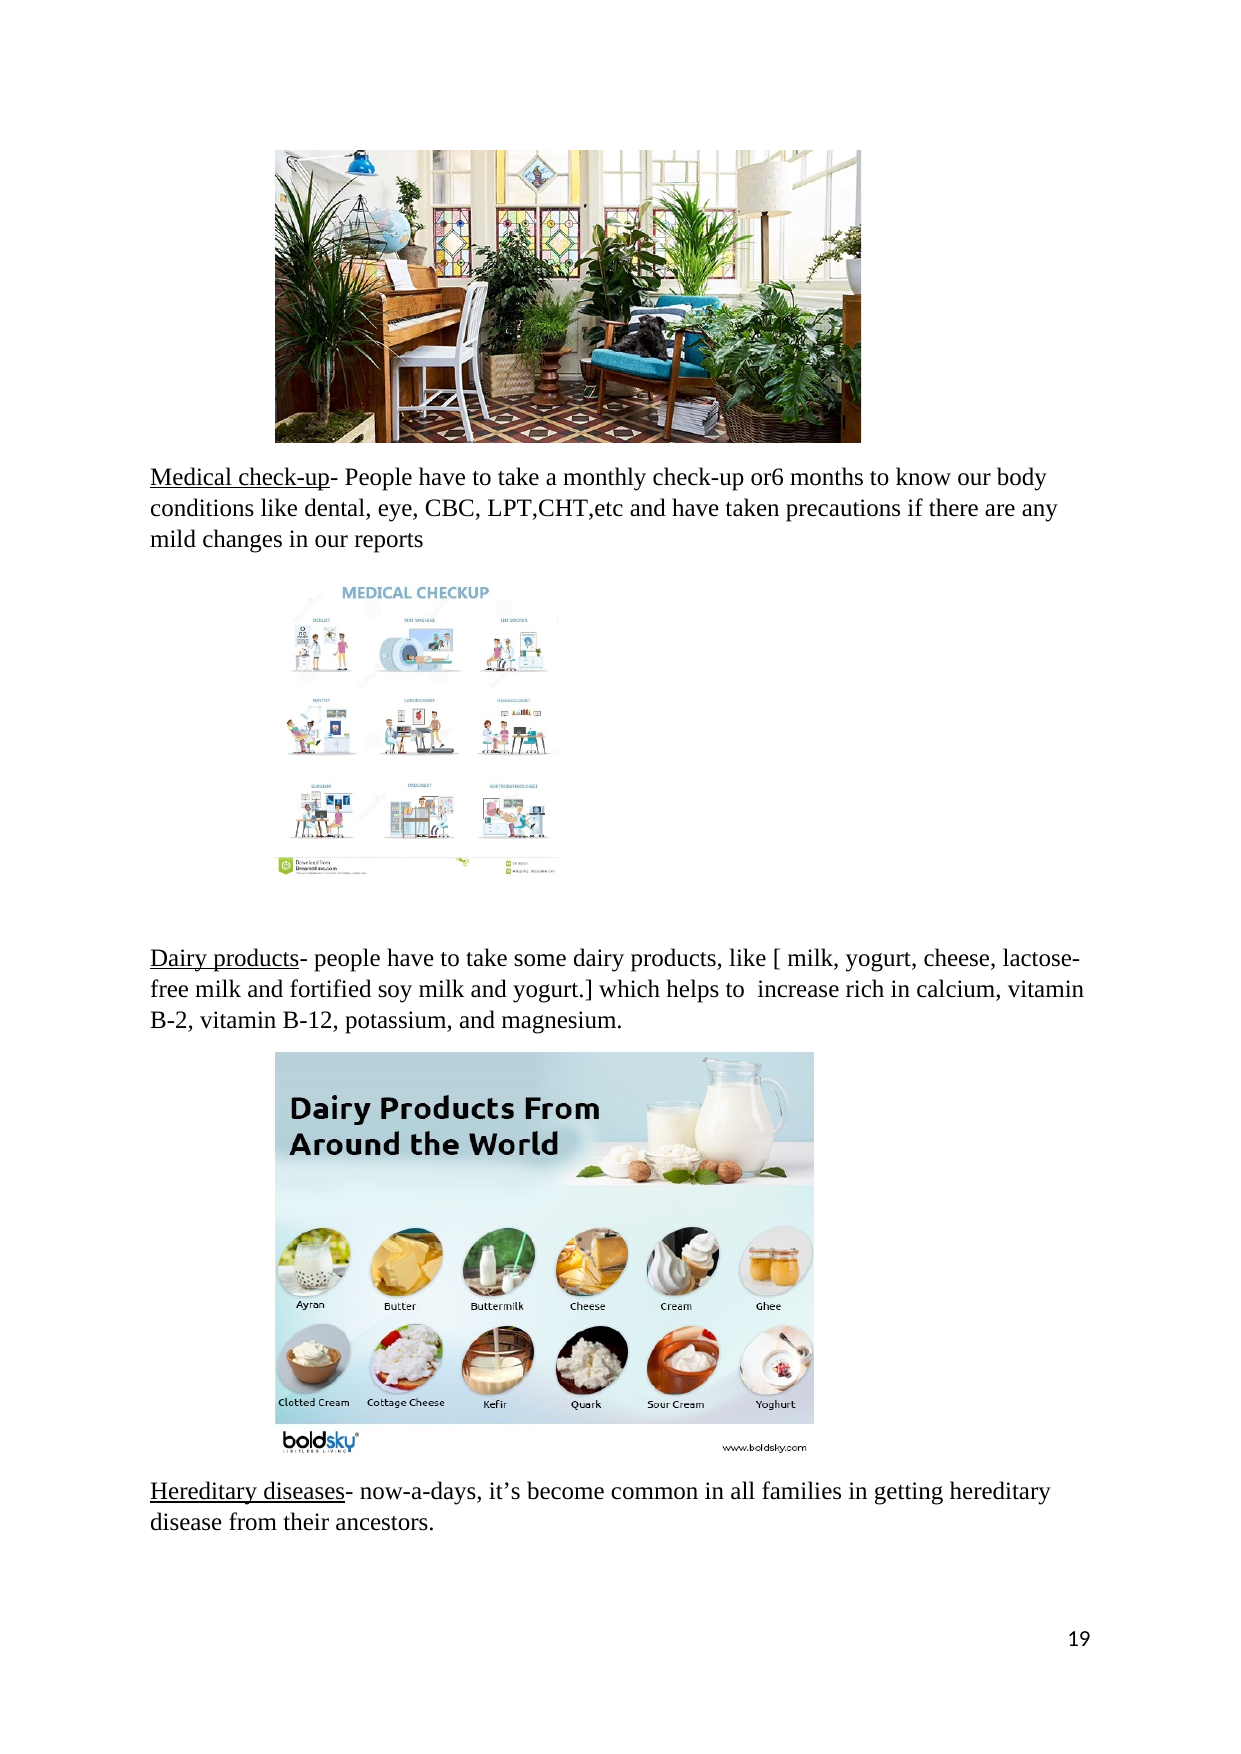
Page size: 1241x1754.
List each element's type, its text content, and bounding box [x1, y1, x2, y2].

picture [274, 571, 559, 877]
text Dairy products- people have to take some dairy products, like [ milk, yogurt, cheese, lactose-free milk and fortified soy milk and yogurt.] which helps to increase rich in calcium, vitamin B-2, vitamin B-12, potassium, and magnesium. [150, 943, 1090, 1034]
text Medical check-up- People have to take a monthly check-up or6 months to know our body conditions like dental, eye, CBC, LPT,CHT,etc and have taken precautions if there are any mild changes in our reports [150, 462, 1090, 553]
text Hereditary diseases- now-a-days, it’s become common in all families in getting hereditary disease from their ancestors. [150, 1476, 1090, 1536]
picture [275, 150, 862, 443]
picture [275, 1052, 814, 1458]
